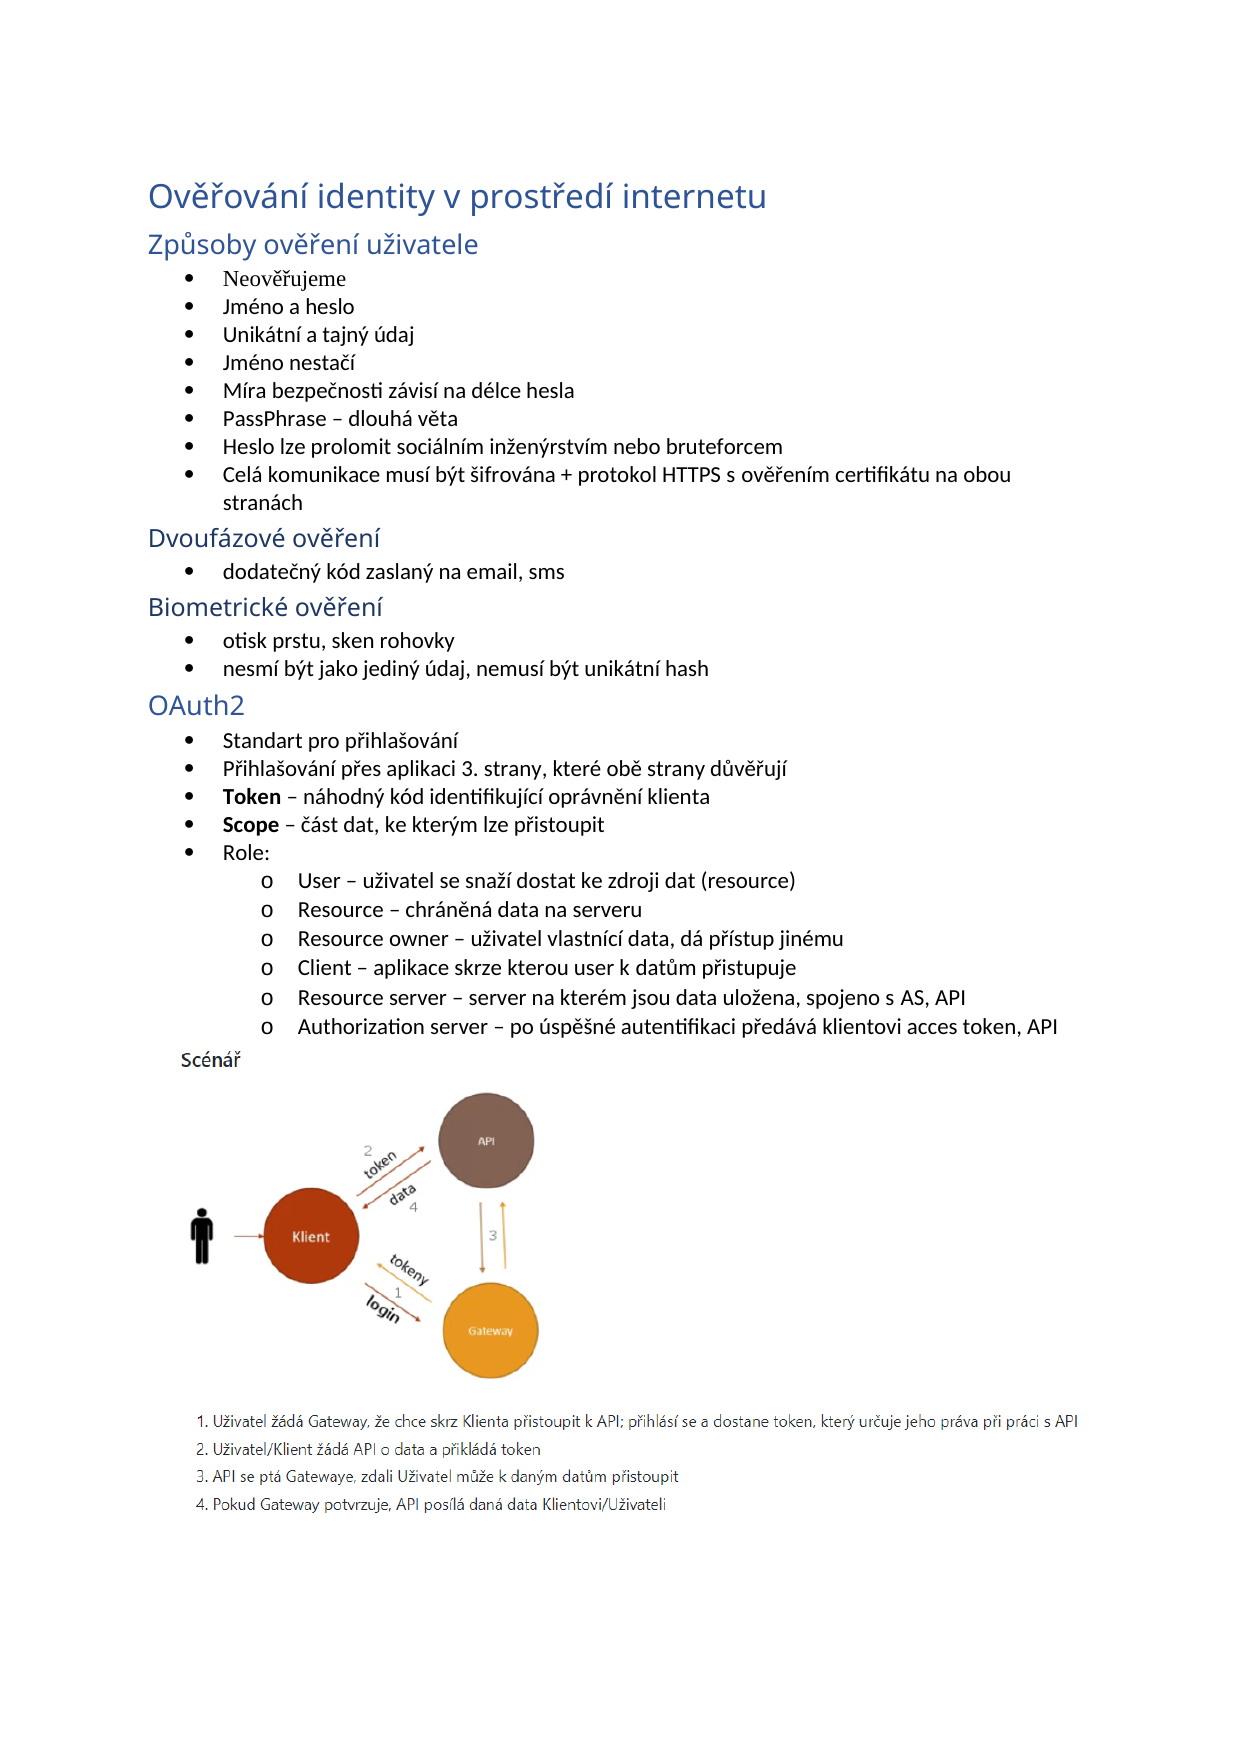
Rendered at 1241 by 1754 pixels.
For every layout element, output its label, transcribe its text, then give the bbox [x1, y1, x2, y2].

list Jméno nestačí [185, 348, 1093, 376]
list otisk prstu, sken rohovky [185, 626, 1093, 654]
list Resource server – server na kterém jsou data uložena, spojeno s AS, API [260, 983, 1093, 1012]
list Unikátní a tajný údaj [185, 320, 1093, 348]
subtitle Biometrické ověření [148, 589, 1093, 623]
list Jméno a heslo [185, 292, 1093, 320]
list Přihlašování přes aplikaci 3. strany, které obě strany důvěřují [185, 754, 1093, 782]
picture [147, 1041, 1093, 1519]
list Scope – část dat, ke kterým lze přistoupit [185, 810, 1093, 838]
list Resource owner – uživatel vlastnící data, dá přístup jinému [260, 924, 1093, 953]
list Celá komunikace musí být šifrována + protokol HTTPS s ověřením certifikátu na obou stranách [185, 460, 1093, 516]
list Role: [185, 838, 1093, 866]
list Standart pro přihlašování [185, 726, 1093, 754]
subtitle Způsoby ověření uživatele [148, 226, 1093, 263]
list Authorization server – po úspěšné autentifikaci předává klientovi acces token, API [260, 1012, 1093, 1041]
subtitle OAuth2 [148, 686, 1093, 723]
list Resource – chráněná data na serveru [260, 895, 1093, 924]
subtitle Ověřování identity v prostředí internetu [148, 173, 1093, 218]
list Token – náhodný kód identifikující oprávnění klienta [185, 782, 1093, 810]
list Neověřujeme [185, 266, 1093, 292]
list Míra bezpečnosti závisí na délce hesla [185, 376, 1093, 404]
subtitle Dvoufázové ověření [148, 520, 1093, 554]
list dodatečný kód zaslaný na email, sms [185, 557, 1093, 585]
list User – uživatel se snaží dostat ke zdroji dat (resource) [260, 866, 1093, 895]
list nesmí být jako jediný údaj, nemusí být unikátní hash [185, 654, 1093, 682]
list PassPhrase – dlouhá věta [185, 404, 1093, 432]
list Heslo lze prolomit sociálním inženýrstvím nebo bruteforcem [185, 432, 1093, 460]
list Client – aplikace skrze kterou user k datům přistupuje [260, 953, 1093, 983]
